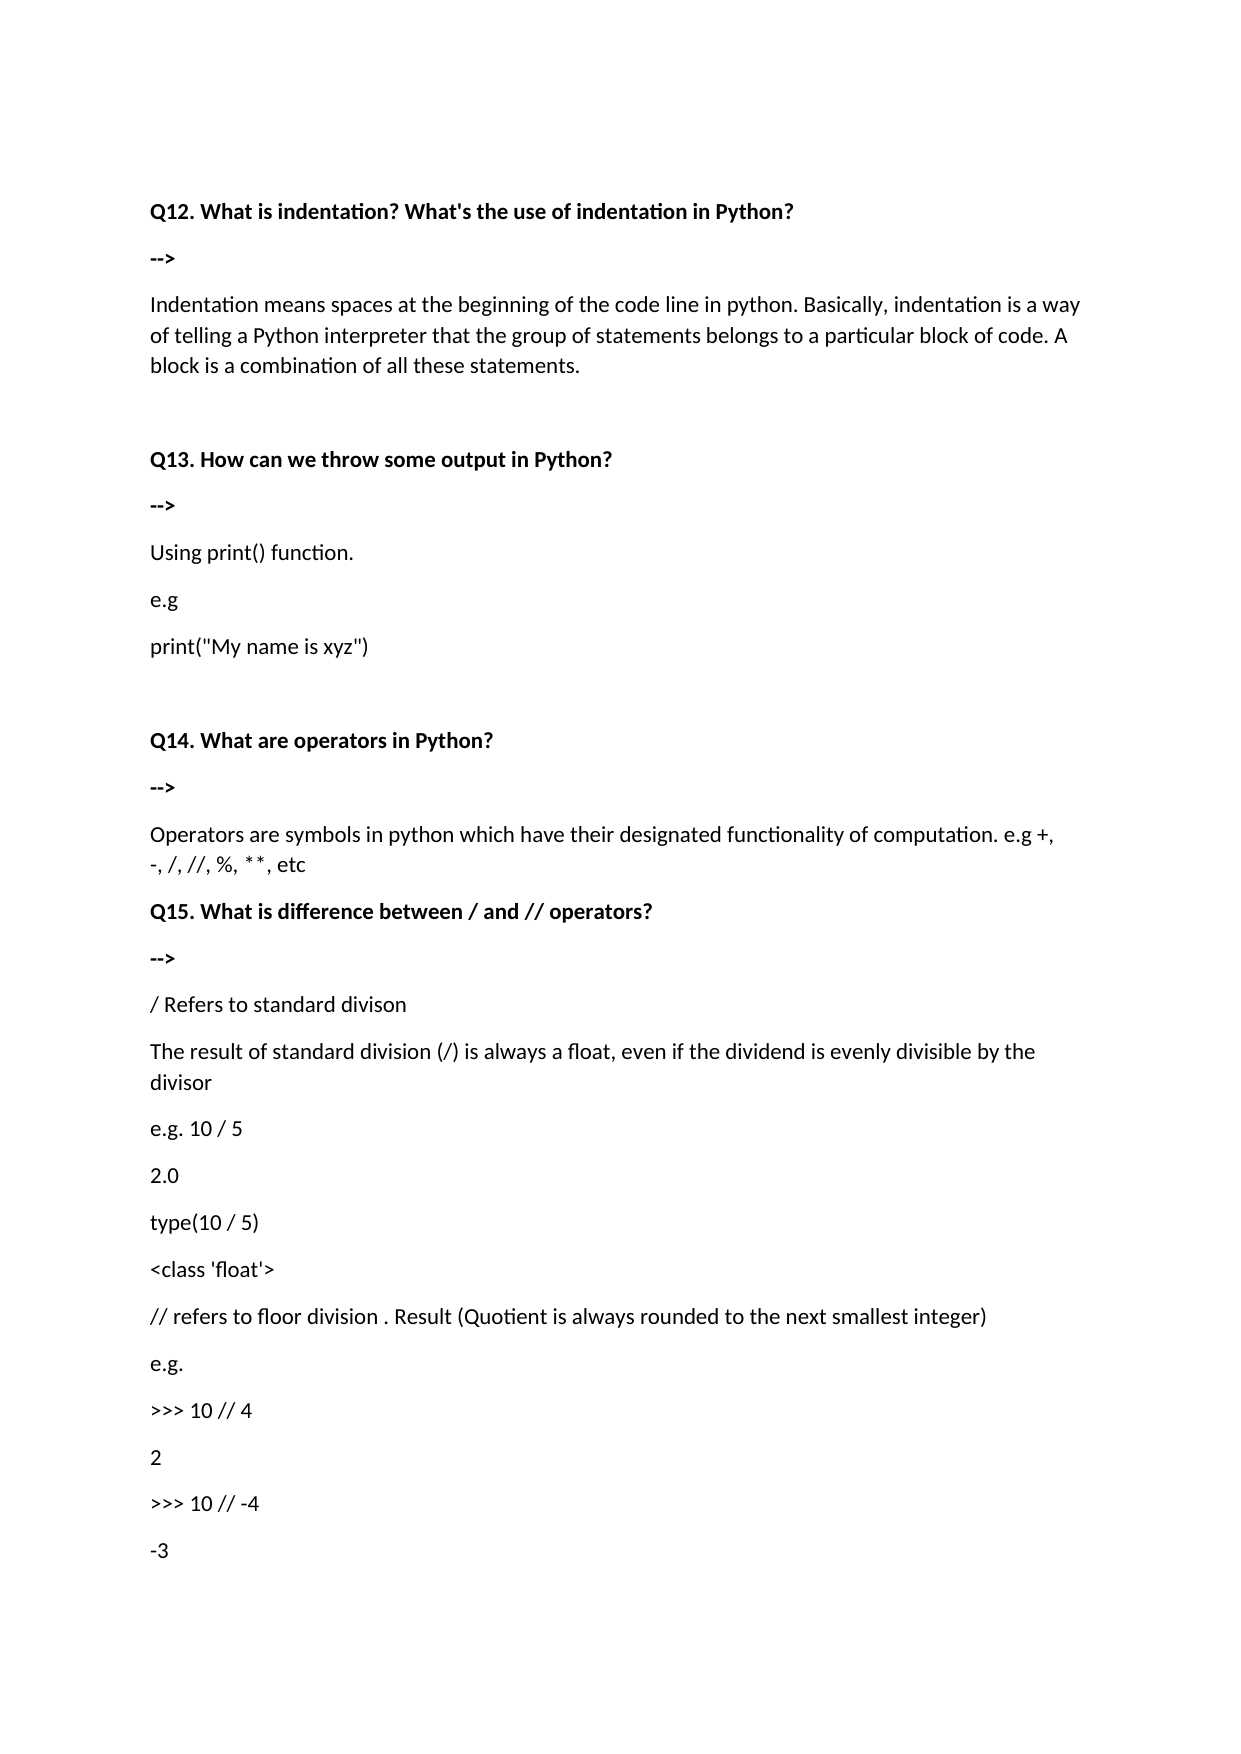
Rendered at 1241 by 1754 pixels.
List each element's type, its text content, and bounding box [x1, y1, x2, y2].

text --> [150, 492, 1090, 520]
text Q13. How can we throw some output in Python? [150, 445, 1090, 473]
text e.g. [150, 1349, 1090, 1377]
text Q12. What is indentation? What's the use of indentation in Python? [150, 197, 1090, 225]
text e.g [150, 585, 1090, 613]
text / Refers to standard divison [150, 991, 1090, 1019]
text <class 'float'> [150, 1255, 1090, 1283]
text --> [150, 944, 1090, 972]
text >>> 10 // -4 [150, 1489, 1090, 1518]
text e.g. 10 / 5 [150, 1114, 1090, 1143]
text Indentation means spaces at the beginning of the code line in python. Basically, indentation is a way of telling a Python interpreter that the group of statements belongs to a particular block of code. A block is a combination of all these statements. [150, 291, 1090, 379]
text Q14. What are operators in Python? [150, 726, 1090, 754]
text --> [150, 773, 1090, 801]
text 2.0 [150, 1161, 1090, 1189]
text The result of standard division (/) is always a float, even if the dividend is evenly divisible by the divisor [150, 1037, 1090, 1096]
text --> [150, 244, 1090, 272]
text 2 [150, 1443, 1090, 1471]
text >>> 10 // 4 [150, 1396, 1090, 1424]
text print("My name is xyz") [150, 632, 1090, 660]
text Q15. What is difference between / and // operators? [150, 897, 1090, 925]
text type(10 / 5) [150, 1208, 1090, 1236]
text Using print() function. [150, 538, 1090, 567]
text // refers to floor division . Result (Quotient is always rounded to the next smallest integer) [150, 1302, 1090, 1330]
text Operators are symbols in python which have their designated functionality of computation. e.g +, -, /, //, %, **, etc [150, 820, 1090, 878]
text -3 [150, 1536, 1090, 1564]
